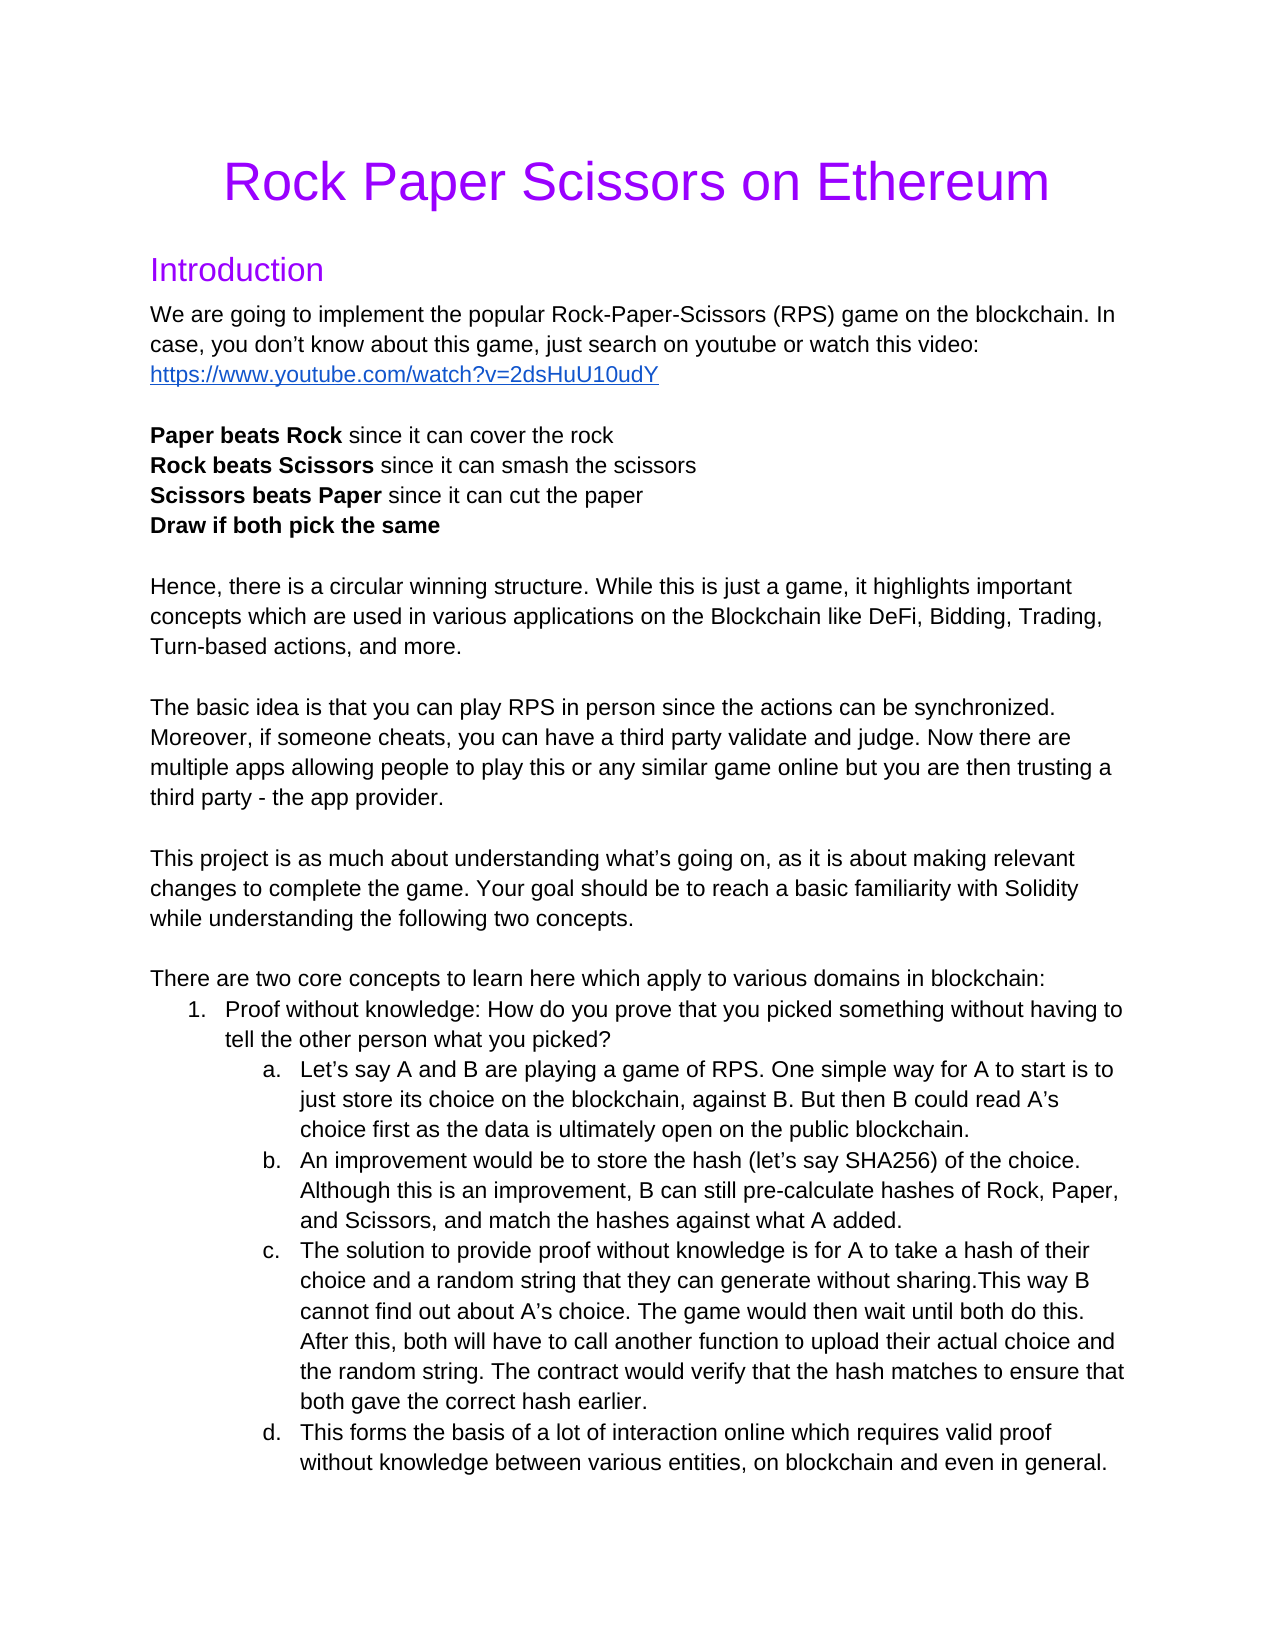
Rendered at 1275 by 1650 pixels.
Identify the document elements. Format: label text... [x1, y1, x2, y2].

text Scissors beats Paper since it can cut the paper [150, 482, 1125, 508]
title Rock Paper Scissors on Ethereum [150, 150, 1125, 212]
text Rock beats Scissors since it can smash the scissors [150, 452, 1125, 478]
list Proof without knowledge: How do you prove that you picked something without having to tell the other person what you picked? [187, 996, 1125, 1052]
list Let’s say A and B are playing a game of RPS. One simple way for A to start is to just store its choice on the blockchain, against B. But then B could read A’s choice first as the data is ultimately open on the public blockchain. [262, 1056, 1125, 1143]
list An improvement would be to store the hash (let’s say SHA256) of the choice. Although this is an improvement, B can still pre-calculate hashes of Rock, Paper, and Scissors, and match the hashes against what A added. [262, 1147, 1125, 1233]
text The basic idea is that you can play RPS in person since the actions can be synchronized. Moreover, if someone cheats, you can have a third party validate and judge. Now there are multiple apps allowing people to play this or any similar game online but you are then trusting a third party - the app provider. [150, 693, 1125, 810]
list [262, 1418, 1125, 1475]
text We are going to implement the popular Rock-Paper-Scissors (RPS) game on the blockchain. In case, you don’t know about this game, just search on youtube or watch this video: https://www.youtube.com/watch?v=2dsHuU10udY [150, 301, 1125, 387]
text There are two core concepts to learn here which apply to various domains in blockchain: [150, 965, 1125, 992]
text This project is as much about understanding what’s going on, as it is about making relevant changes to complete the game. Your goal should be to reach a basic familiarity with Solidity while understanding the following two concepts. [150, 814, 1125, 961]
list The solution to provide proof without knowledge is for A to take a hash of their choice and a random string that they can generate without sharing.This way B cannot find out about A’s choice. The game would then wait until both do this. After this, both will have to call another function to upload their actual choice and the random string. The contract would verify that the hash matches to ensure that both gave the correct hash earlier. [262, 1237, 1125, 1414]
subtitle Introduction [150, 250, 1125, 288]
text Draw if both pick the same [150, 512, 1125, 538]
text Hence, there is a circular winning structure. While this is just a game, it highlights important concepts which are used in various applications on the Blockchain like DeFi, Bidding, Trading, Turn-based actions, and more. [150, 573, 1125, 659]
text Paper beats Rock since it can cover the rock [150, 422, 1125, 448]
